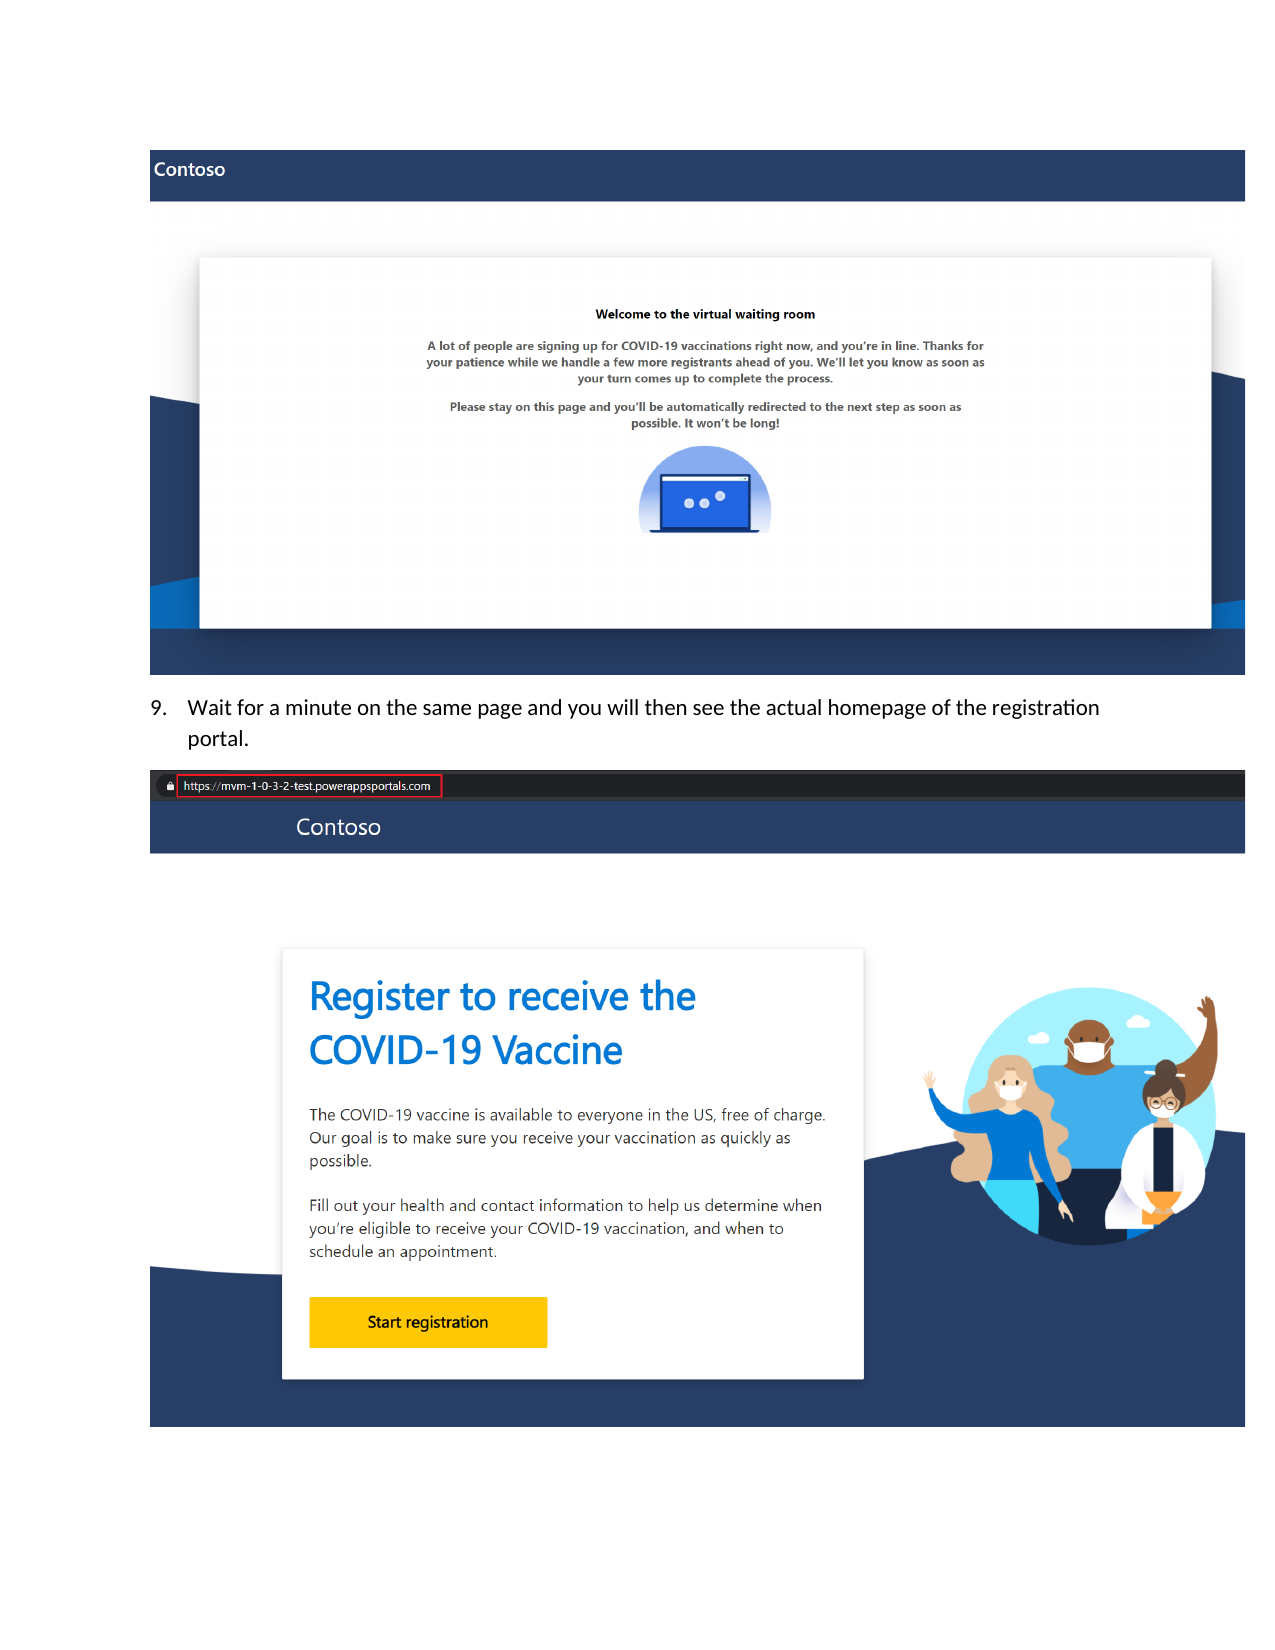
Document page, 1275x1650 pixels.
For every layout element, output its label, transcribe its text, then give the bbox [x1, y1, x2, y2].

picture [150, 770, 1246, 1427]
picture [150, 150, 1246, 675]
list Wait for a minute on the same page and you will then see the actual homepage of the registration portal. [150, 693, 1125, 752]
